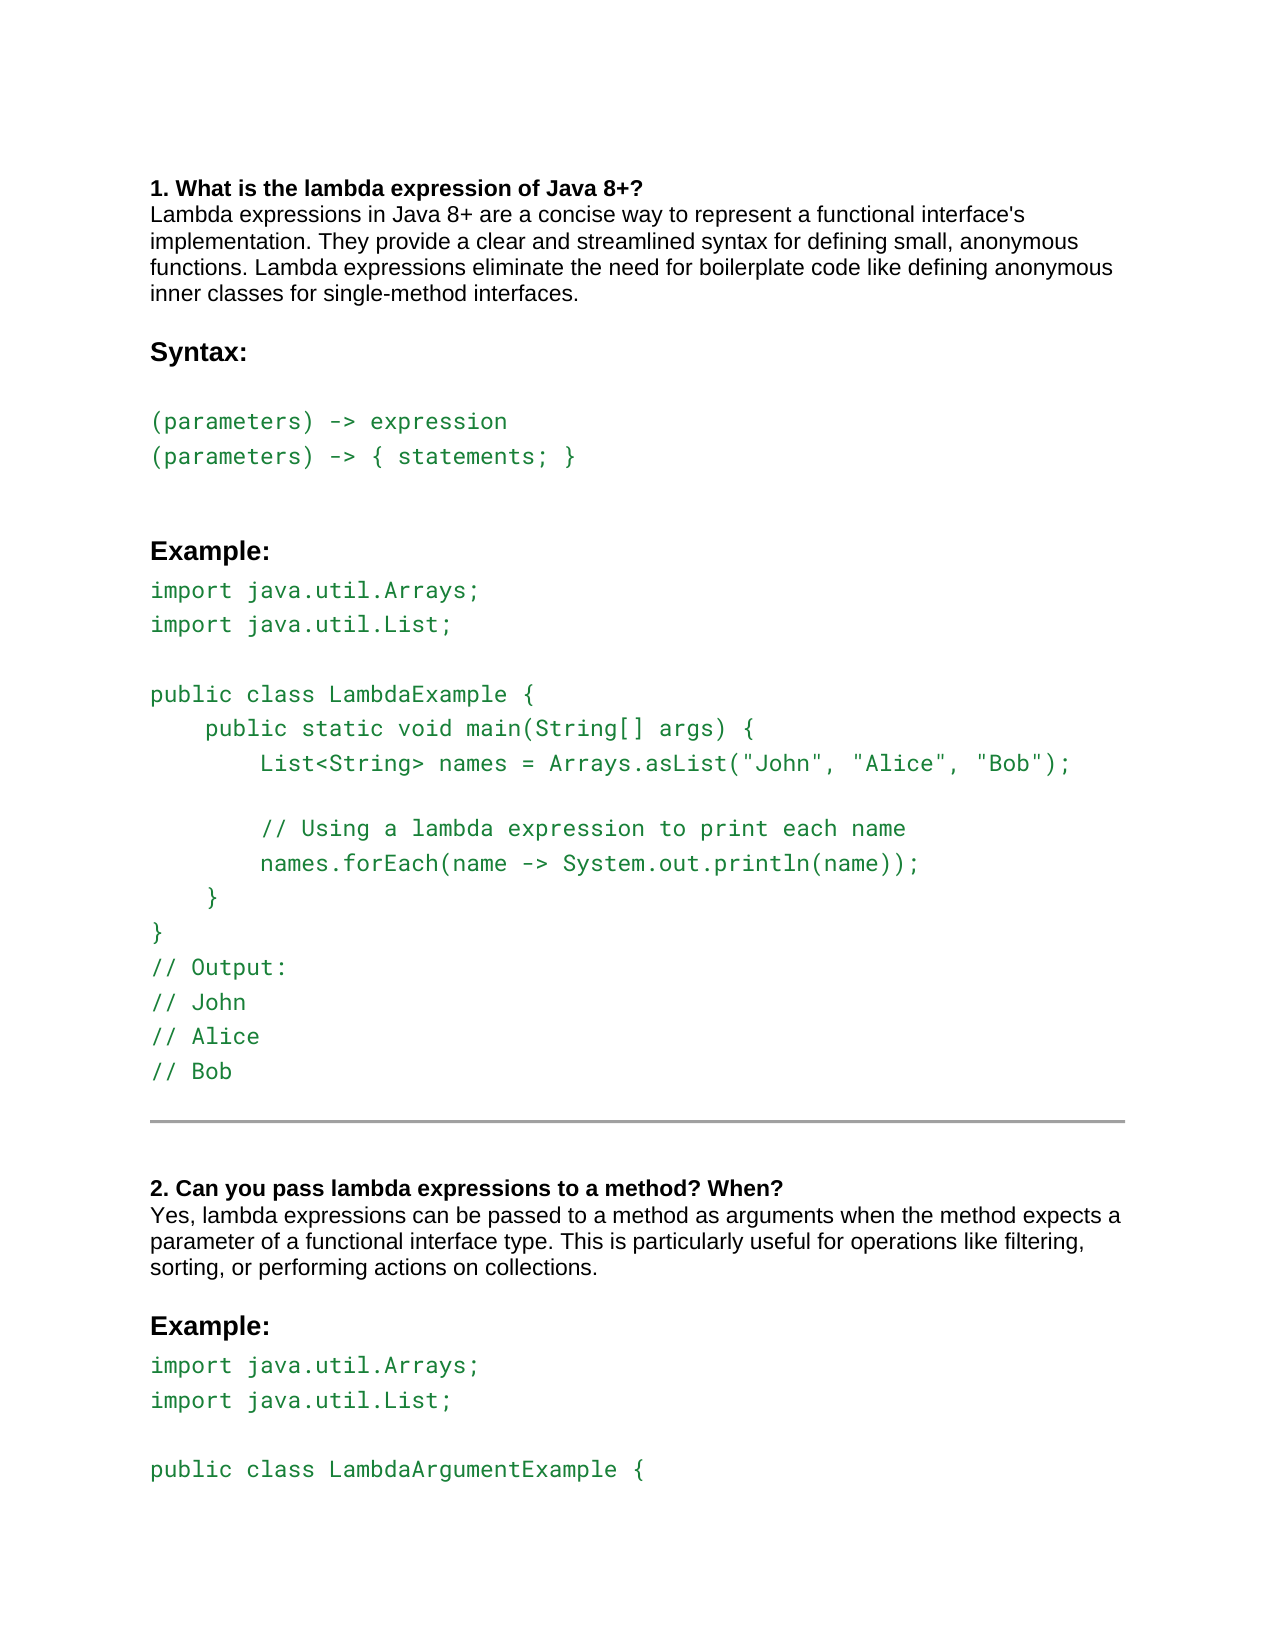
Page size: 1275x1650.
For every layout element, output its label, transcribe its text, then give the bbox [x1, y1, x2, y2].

text public class LambdaExample { [150, 678, 1125, 708]
text 1. What is the lambda expression of Java 8+? Lambda expressions in Java 8+ are a concise way to represent a functional interface's implementation. They provide a clear and streamlined syntax for defining small, anonymous functions. Lambda expressions eliminate the need for boilerplate code like defining anonymous inner classes for single-method interfaces. [150, 175, 1125, 307]
text } [150, 882, 1125, 912]
text List<String> names = Arrays.asList("John", "Alice", "Bob"); [150, 747, 1125, 778]
text names.forEach(name -> System.out.println(name)); [150, 847, 1125, 877]
text // Using a lambda expression to print each name [150, 812, 1125, 843]
text import java.util.Arrays; [150, 574, 1125, 604]
text import java.util.Arrays; [150, 1349, 1125, 1380]
text // Alice [150, 1021, 1125, 1051]
text (parameters) -> expression [150, 406, 1125, 436]
subtitle Example: [150, 1310, 1125, 1341]
text 2. Can you pass lambda expressions to a method? When? Yes, lambda expressions can be passed to a method as arguments when the method expects a parameter of a functional interface type. This is particularly useful for operations like filtering, sorting, or performing actions on collections. [150, 1175, 1125, 1281]
text public static void main(String[] args) { [150, 713, 1125, 743]
text // John [150, 986, 1125, 1016]
text } [150, 916, 1125, 947]
text import java.util.List; [150, 1384, 1125, 1414]
text (parameters) -> { statements; } [150, 440, 1125, 471]
text // Bob [150, 1055, 1125, 1085]
text public class LambdaArgumentExample { [150, 1453, 1125, 1484]
text // Output: [150, 951, 1125, 981]
subtitle Example: [150, 534, 1125, 566]
subtitle Syntax: [150, 336, 1125, 367]
text import java.util.List; [150, 609, 1125, 639]
